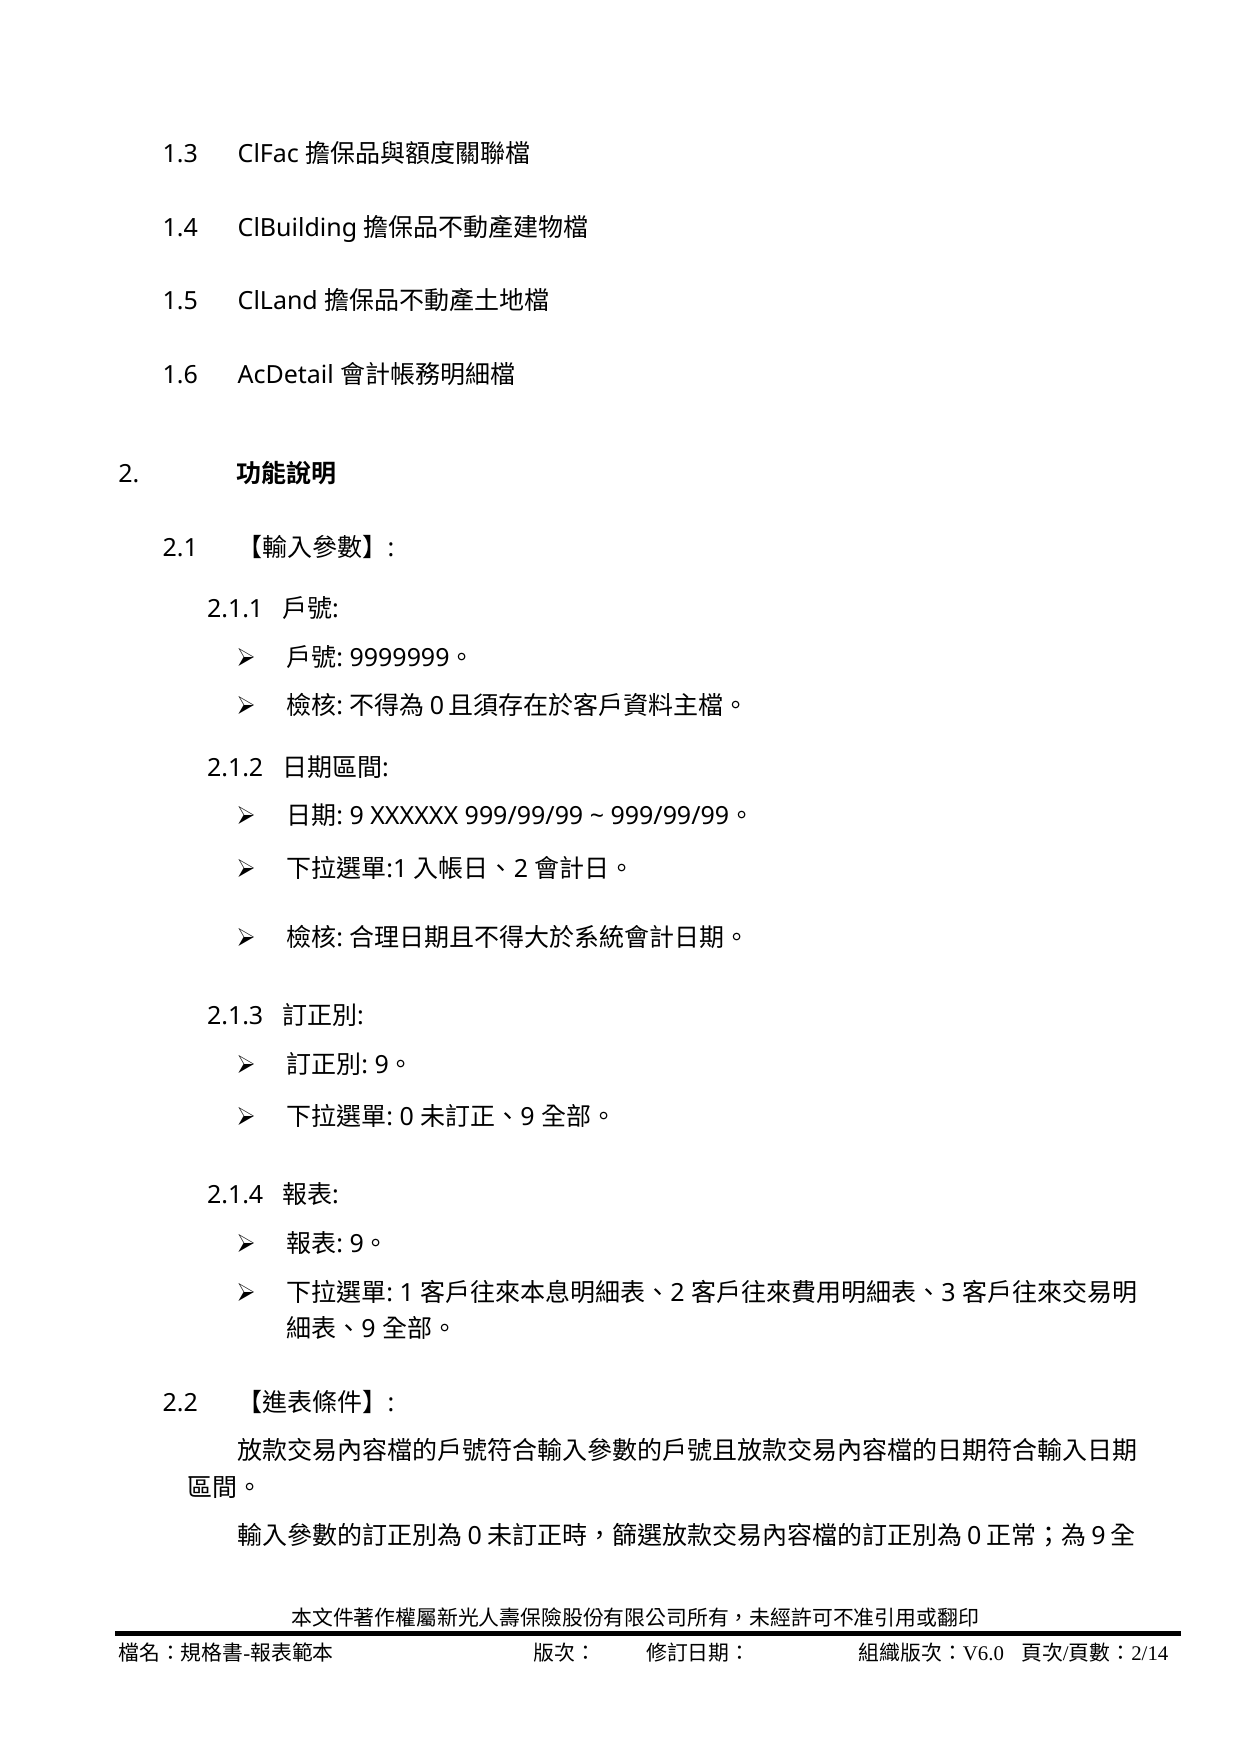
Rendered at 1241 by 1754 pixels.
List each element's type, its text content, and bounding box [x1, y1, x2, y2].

subtitle 戶號: [207, 588, 1152, 624]
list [187, 1516, 1152, 1552]
list 下拉選單:1 入帳日、2 會計日。 [236, 832, 1152, 901]
subtitle 日期區間: [207, 747, 1152, 783]
subtitle ClLand 擔保品不動產土地檔 [162, 281, 1152, 317]
subtitle 【輸入參數】: [162, 527, 1152, 563]
subtitle 訂正別: 9。 [236, 1044, 1152, 1080]
subtitle 【進表條件】: [162, 1382, 1152, 1418]
subtitle 訂正別: [207, 995, 1152, 1032]
subtitle 報表: 9。 [236, 1223, 1152, 1259]
subtitle AcDetail 會計帳務明細檔 [162, 354, 1152, 391]
list 檢核: 不得為0且須存在於客戶資料主檔。 [236, 686, 1152, 722]
subtitle 功能說明 [118, 453, 1152, 489]
list 下拉選單: 0 未訂正、9 全部。 [236, 1080, 1152, 1149]
subtitle ClBuilding 擔保品不動產建物檔 [162, 207, 1152, 243]
subtitle 日期: 9 XXXXXX 999/99/99 ~ 999/99/99。 [236, 796, 1152, 832]
subtitle 戶號: 9999999。 [236, 637, 1152, 673]
list 放款交易內容檔的戶號符合輸入參數的戶號且放款交易內容檔的日期符合輸入日期區間。 [187, 1431, 1152, 1503]
subtitle 報表: [207, 1174, 1152, 1211]
list 檢核: 合理日期且不得大於系統會計日期。 [236, 901, 1152, 970]
subtitle ClFac 擔保品與額度關聯檔 [162, 133, 1152, 169]
list 下拉選單: 1 客戶往來本息明細表、2 客戶往來費用明細表、3 客戶往來交易明細表、9 全部。 [236, 1272, 1152, 1344]
